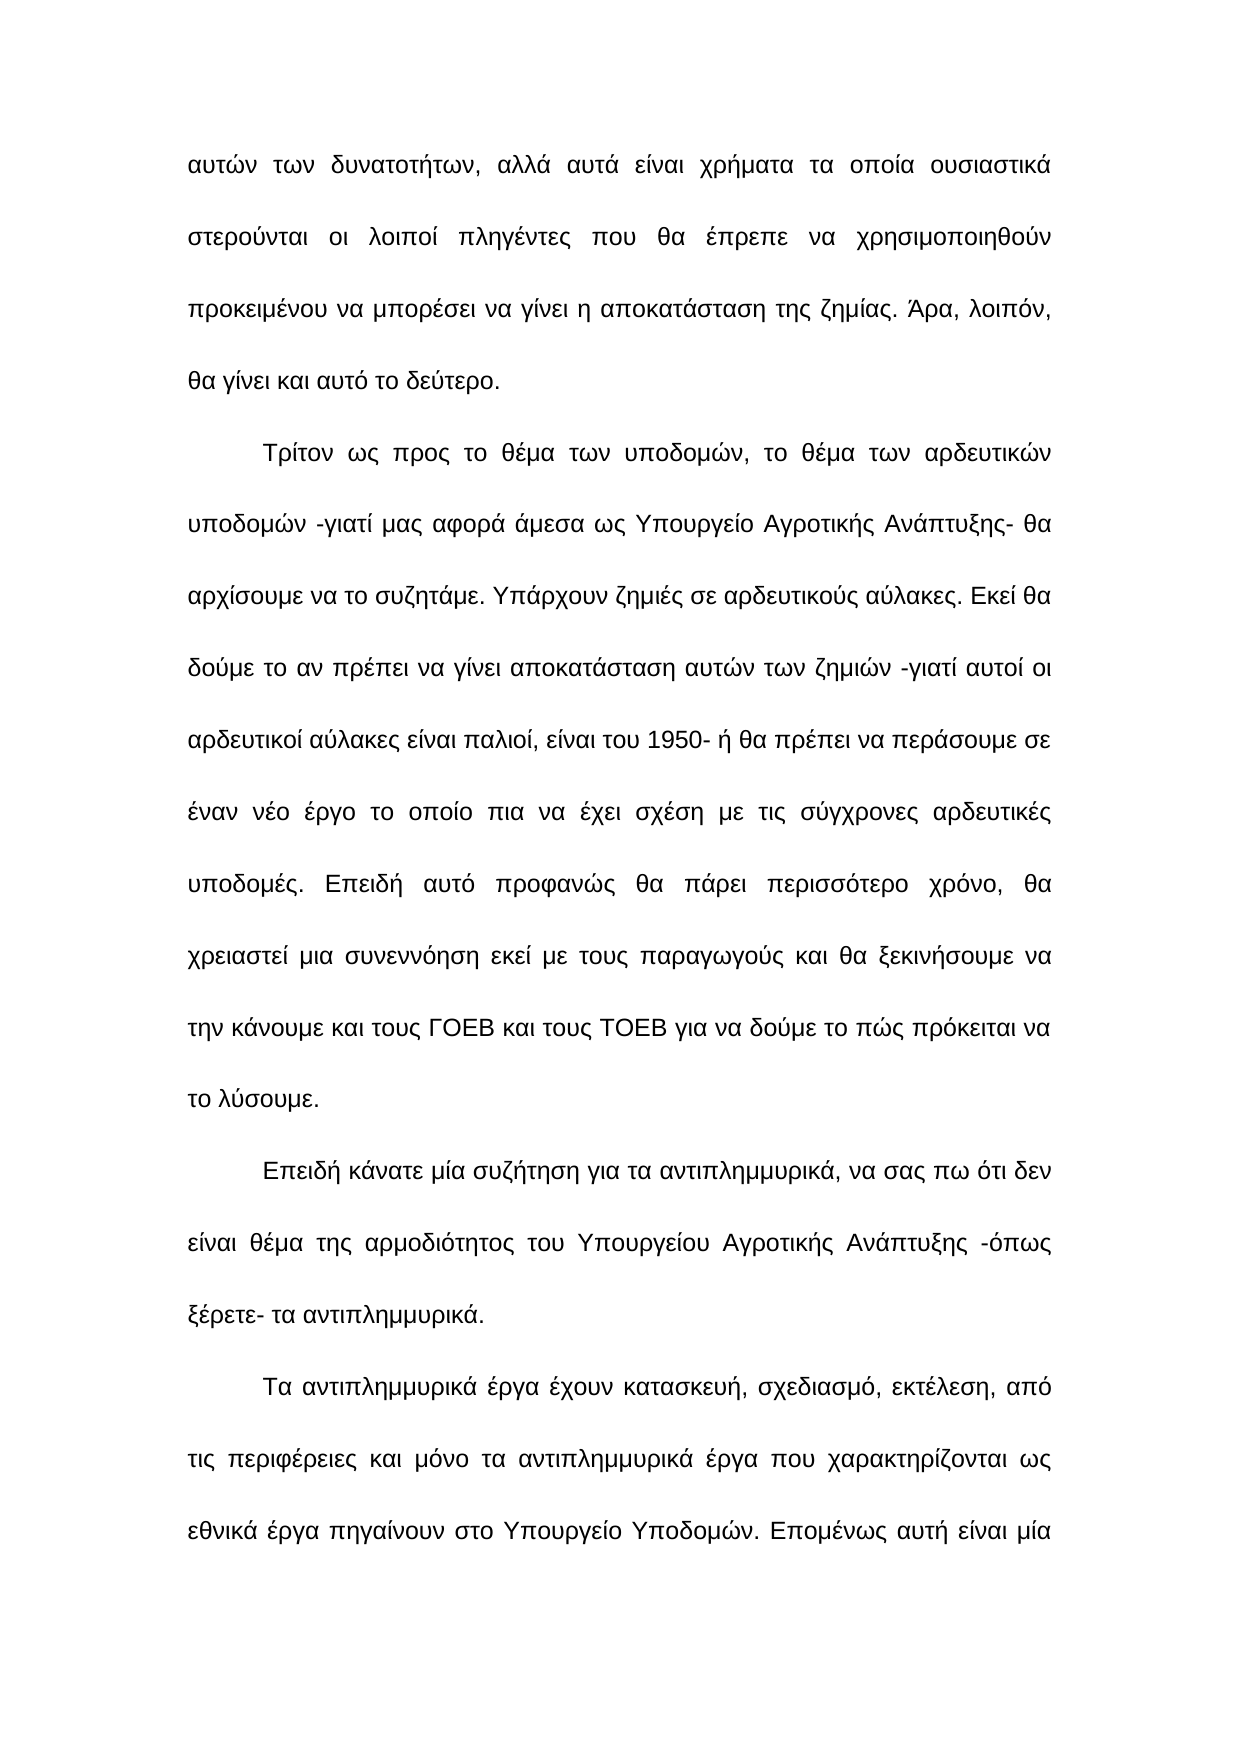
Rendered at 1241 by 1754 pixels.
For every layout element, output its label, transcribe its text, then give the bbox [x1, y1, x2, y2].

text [187, 150, 1053, 394]
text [187, 1372, 1053, 1544]
text Επειδή κάνατε μία συζήτηση για τα αντιπλημμυρικά, να σας πω ότι δεν είναι θέμα της αρμοδιότητος του Υπουργείου Αγροτικής Ανάπτυξης -όπως ξέρετε- τα αντιπλημμυρικά. [187, 1156, 1053, 1329]
text Τρίτον ως προς το θέμα των υποδομών, το θέμα των αρδευτικών υποδομών -γιατί μας αφορά άμεσα ως Υπουργείο Αγροτικής Ανάπτυξης- θα αρχίσουμε να το συζητάμε. Υπάρχουν ζημιές σε αρδευτικούς αύλακες. Εκεί θα δούμε το αν πρέπει να γίνει αποκατάσταση αυτών των ζημιών -γιατί αυτοί οι αρδευτικοί αύλακες είναι παλιοί, είναι του 1950- ή θα πρέπει να περάσουμε σε έναν νέο έργο το οποίο πια να έχει σχέση με τις σύγχρονες αρδευτικές υποδομές. Επειδή αυτό προφανώς θα πάρει περισσότερο χρόνο, θα χρειαστεί μια συνεννόηση εκεί με τους παραγωγούς και θα ξεκινήσουμε να την κάνουμε και τους ΓΟΕΒ και τους ΤΟΕΒ για να δούμε το πώς πρόκειται να το λύσουμε. [187, 437, 1053, 1113]
